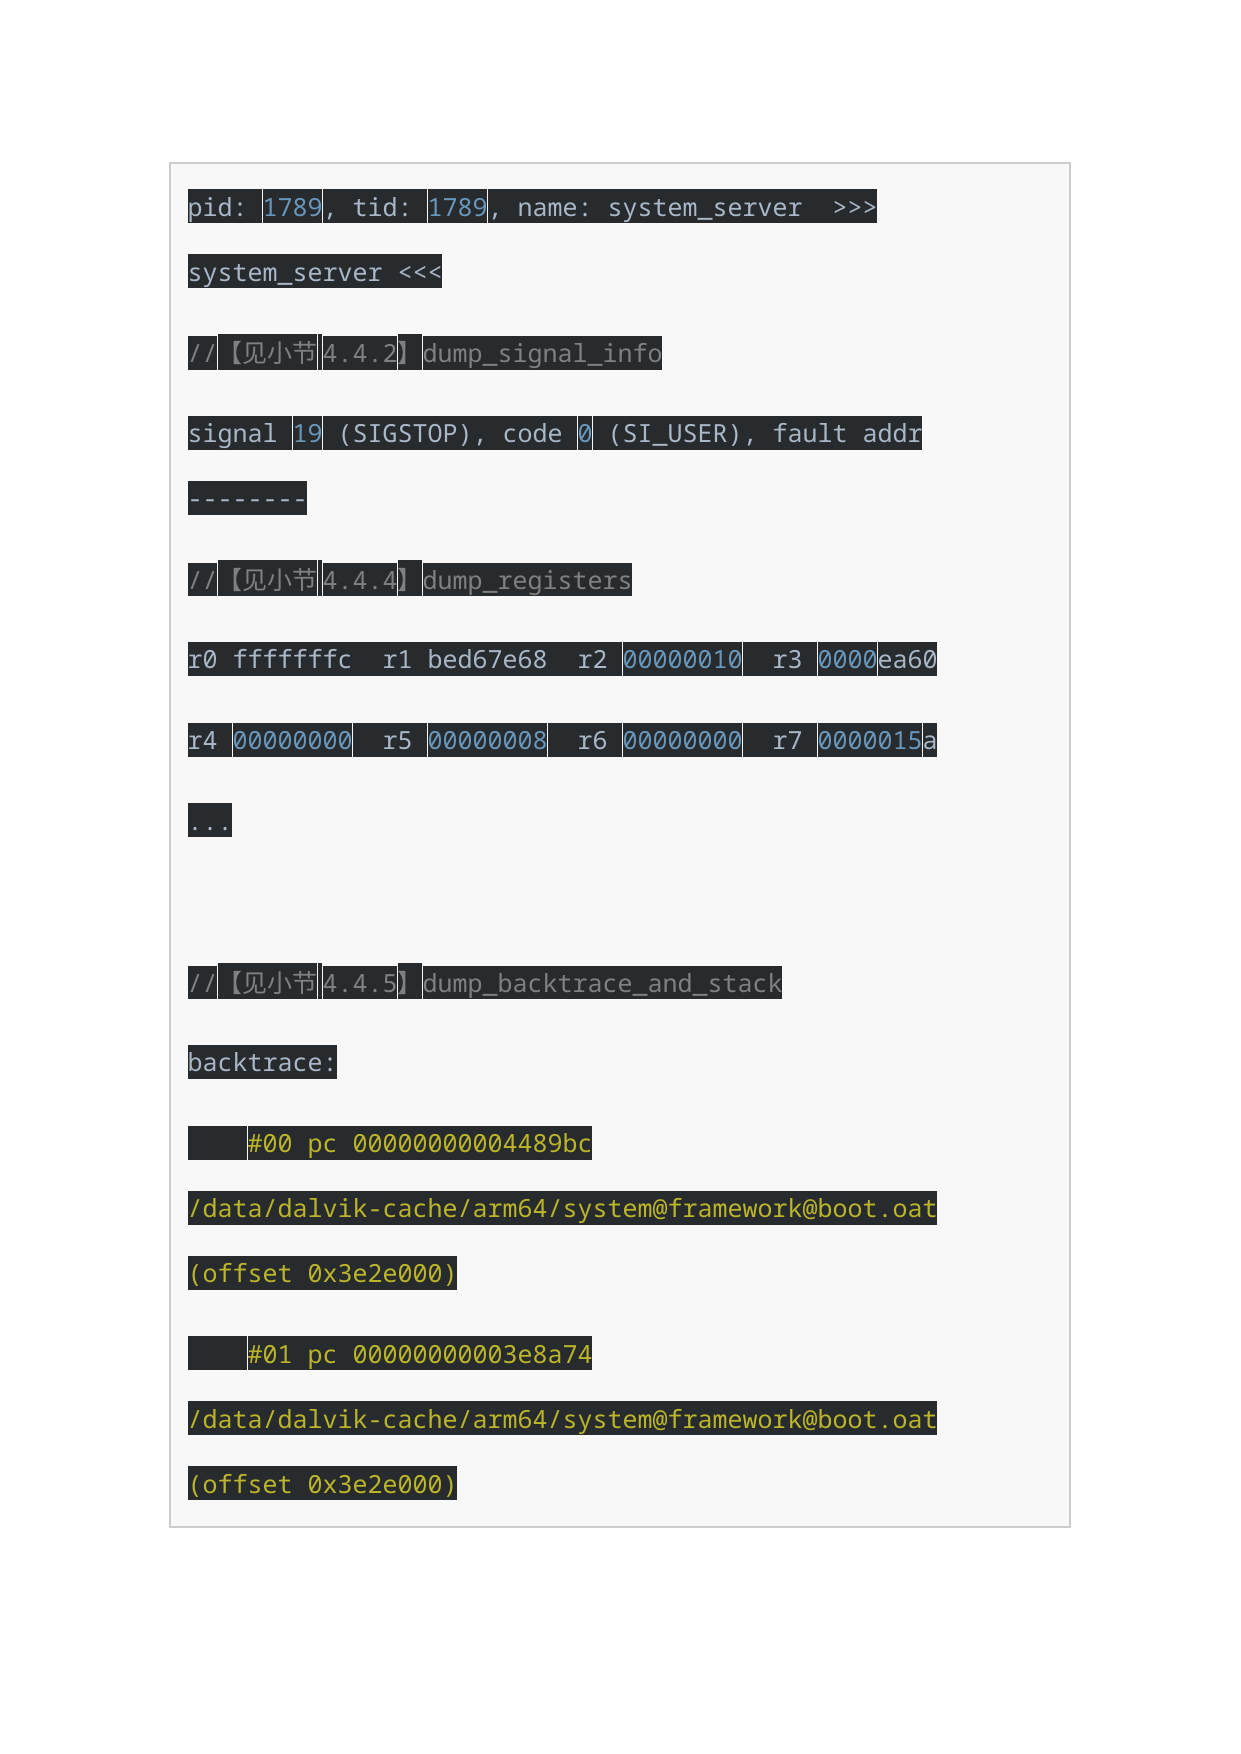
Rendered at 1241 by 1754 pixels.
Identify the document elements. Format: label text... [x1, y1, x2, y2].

text signal 19 (SIGSTOP), code 0 (SI_USER), fault addr -------- [171, 388, 1069, 530]
text r4 00000000 r5 00000008 r6 00000000 r7 0000015a [171, 695, 1069, 772]
text #00 pc 00000000004489bc /data/dalvik-cache/arm64/system@framework@boot.oat (offset 0x3e2e000) [171, 1098, 1069, 1305]
text //【见小节4.4.4】dump_registers [171, 534, 1069, 611]
text pid: 1789, tid: 1789, name: system_server >>> system_server <<< [171, 164, 1069, 304]
text #01 pc 00000000003e8a74 /data/dalvik-cache/arm64/system@framework@boot.oat (offset 0x3e2e000) [171, 1309, 1069, 1526]
text r0 fffffffc r1 bed67e68 r2 00000010 r3 0000ea60 [171, 614, 1069, 691]
text //【见小节4.4.2】dump_signal_info [171, 308, 1069, 384]
text //【见小节4.4.5】dump_backtrace_and_stack [171, 937, 1069, 1014]
text backtrace: [171, 1018, 1069, 1094]
text ... [171, 776, 1069, 853]
